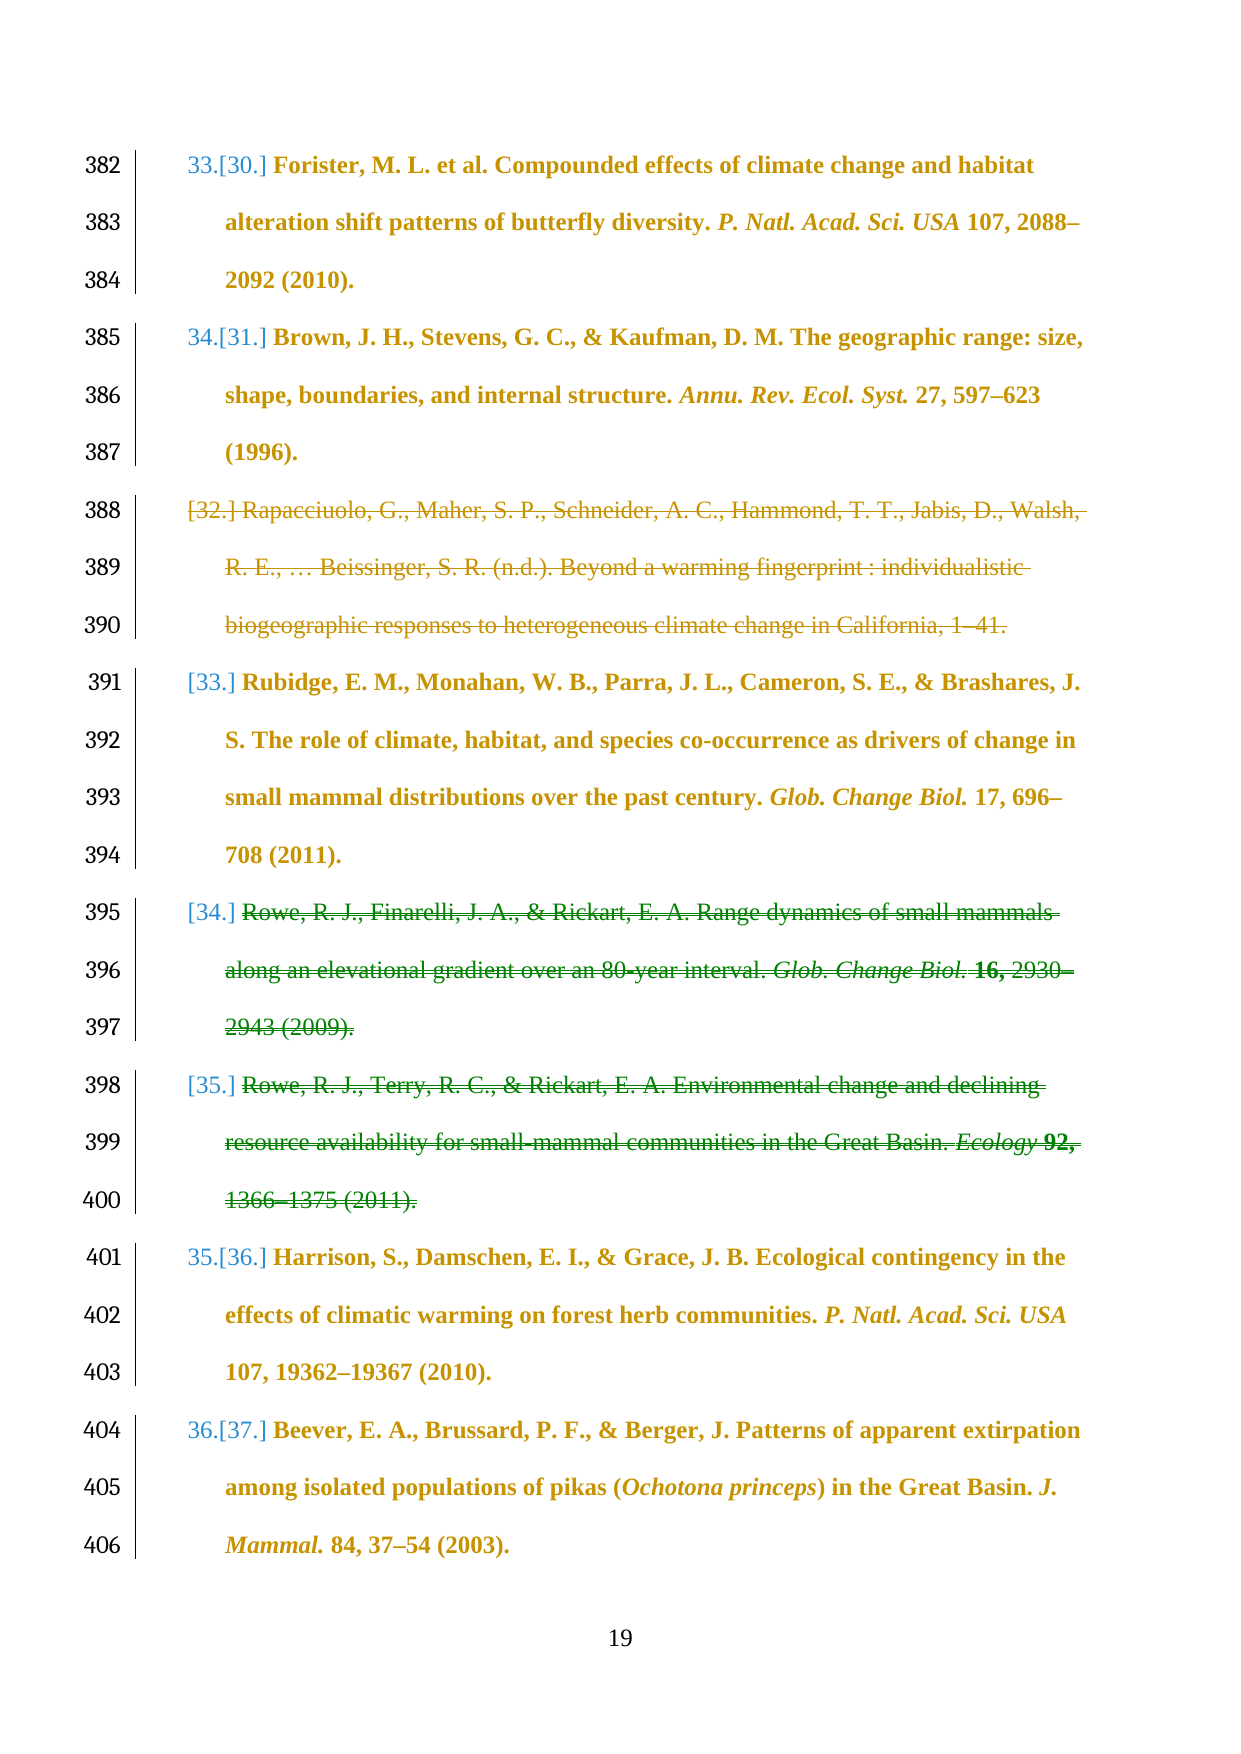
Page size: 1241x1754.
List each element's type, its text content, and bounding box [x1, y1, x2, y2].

list Brown, J. H., Stevens, G. C., & Kaufman, D. M. The geographic range: size, shape, boundaries, and internal structure. Annu. Rev. Ecol. Syst. 27, 597–623 (1996). [187, 322, 1090, 466]
list Rubidge, E. M., Monahan, W. B., Parra, J. L., Cameron, S. E., & Brashares, J. S. The role of climate, habitat, and species co-occurrence as drivers of change in small mammal distributions over the past century. Glob. Change Biol. 17, 696–708 (2011). [187, 667, 1090, 869]
list Harrison, S., Damschen, E. I., & Grace, J. B. Ecological contingency in the effects of climatic warming on forest herb communities. P. Natl. Acad. Sci. USA 107, 19362–19367 (2010). [187, 1242, 1090, 1386]
list Forister, M. L. et al. Compounded effects of climate change and habitat alteration shift patterns of butterfly diversity. P. Natl. Acad. Sci. USA 107, 2088–2092 (2010). [187, 150, 1090, 294]
list Beever, E. A., Brussard, P. F., & Berger, J. Patterns of apparent extirpation among isolated populations of pikas (Ochotona princeps) in the Great Basin. J. Mammal. 84, 37–54 (2003). [187, 1415, 1090, 1559]
